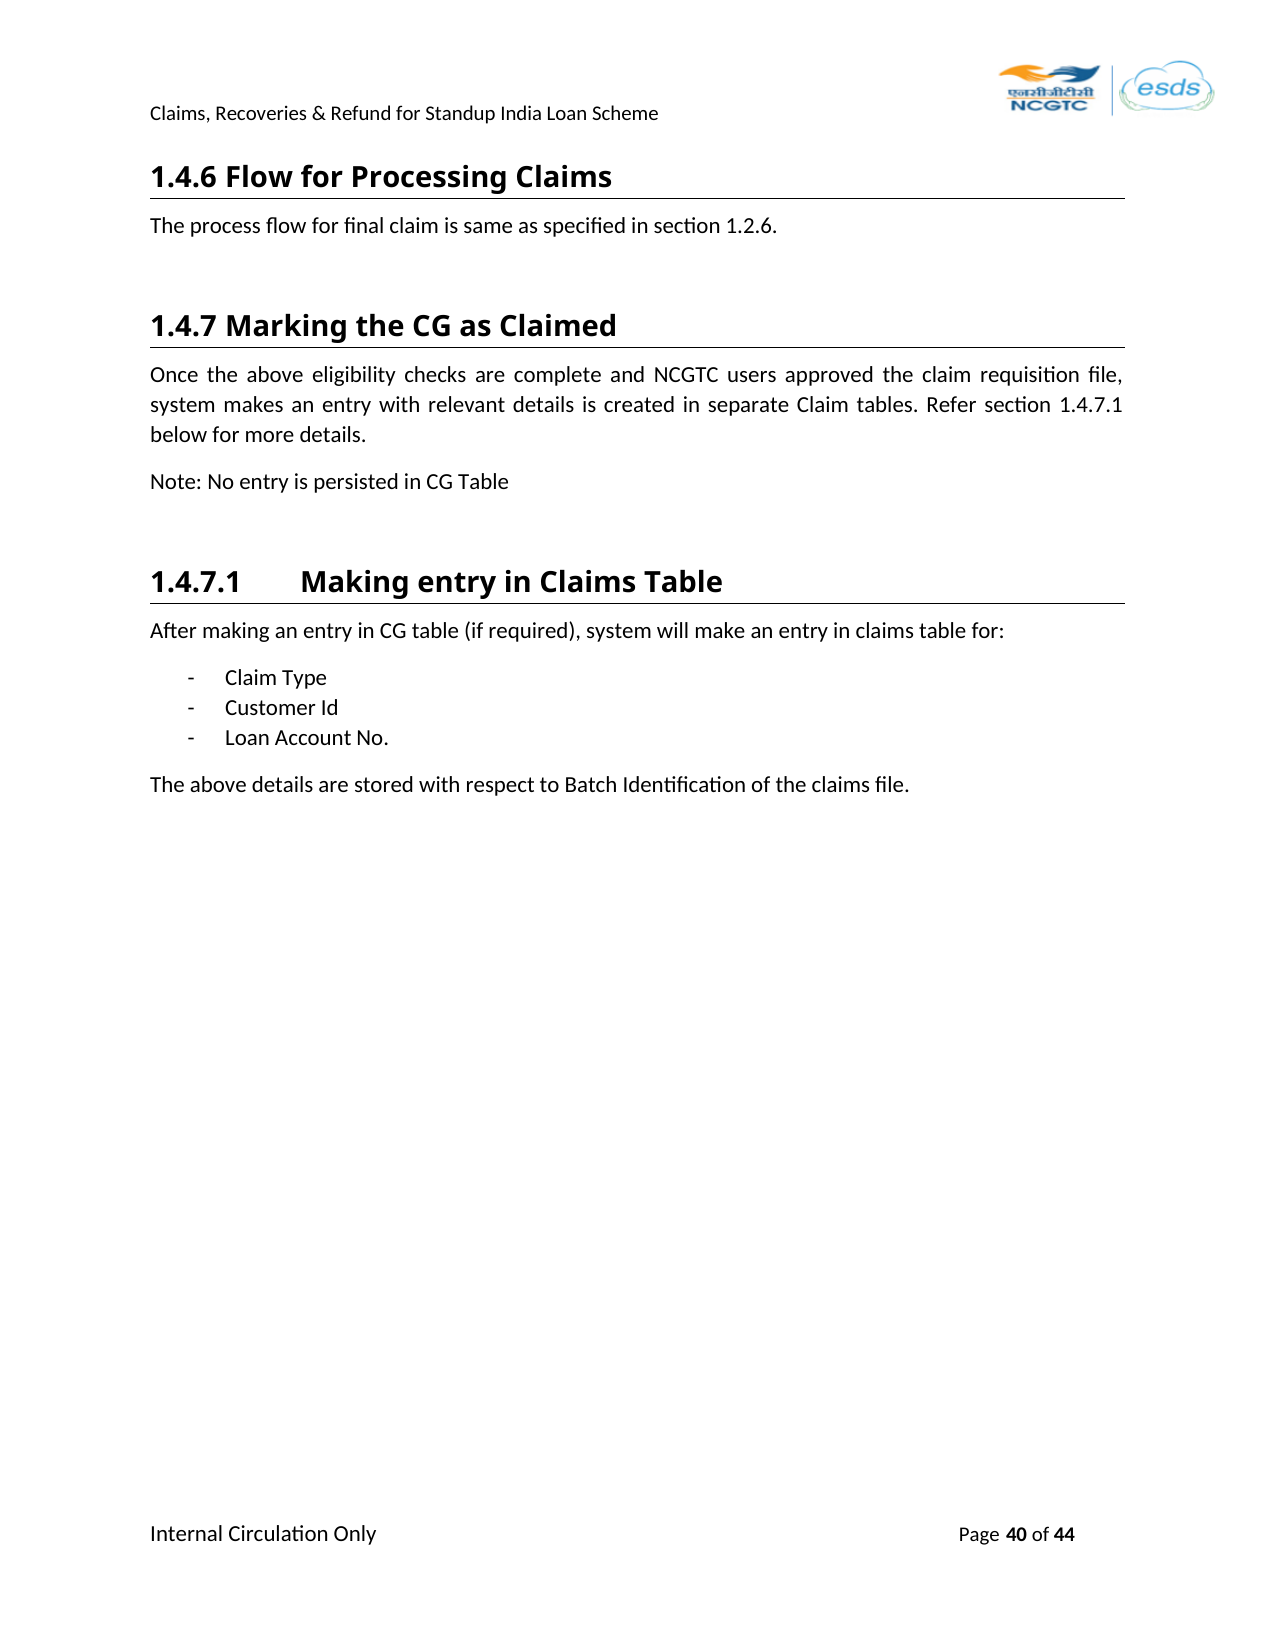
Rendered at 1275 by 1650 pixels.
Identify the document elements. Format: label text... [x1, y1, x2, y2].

text The above details are stored with respect to Batch Identification of the claims file. [150, 770, 1125, 798]
list Loan Account No. [187, 723, 1125, 751]
list Customer Id [187, 693, 1125, 721]
text Once the above eligibility checks are complete and NCGTC users approved the claim requisition file, system makes an entry with relevant details is created in separate Claim tables. Refer section 1.4.7.1 below for more details. [150, 360, 1125, 448]
subtitle Marking the CG as Claimed [150, 305, 1125, 347]
list Claim Type [187, 663, 1125, 691]
subtitle Making entry in Claims Table [150, 561, 1125, 603]
picture [992, 52, 1223, 126]
text After making an entry in CG table (if required), system will make an entry in claims table for: [150, 616, 1125, 644]
subtitle Flow for Processing Claims [150, 156, 1125, 198]
text Note: No entry is persisted in CG Table [150, 467, 1125, 495]
text The process flow for final claim is same as specified in section 1.2.6. [150, 211, 1125, 239]
